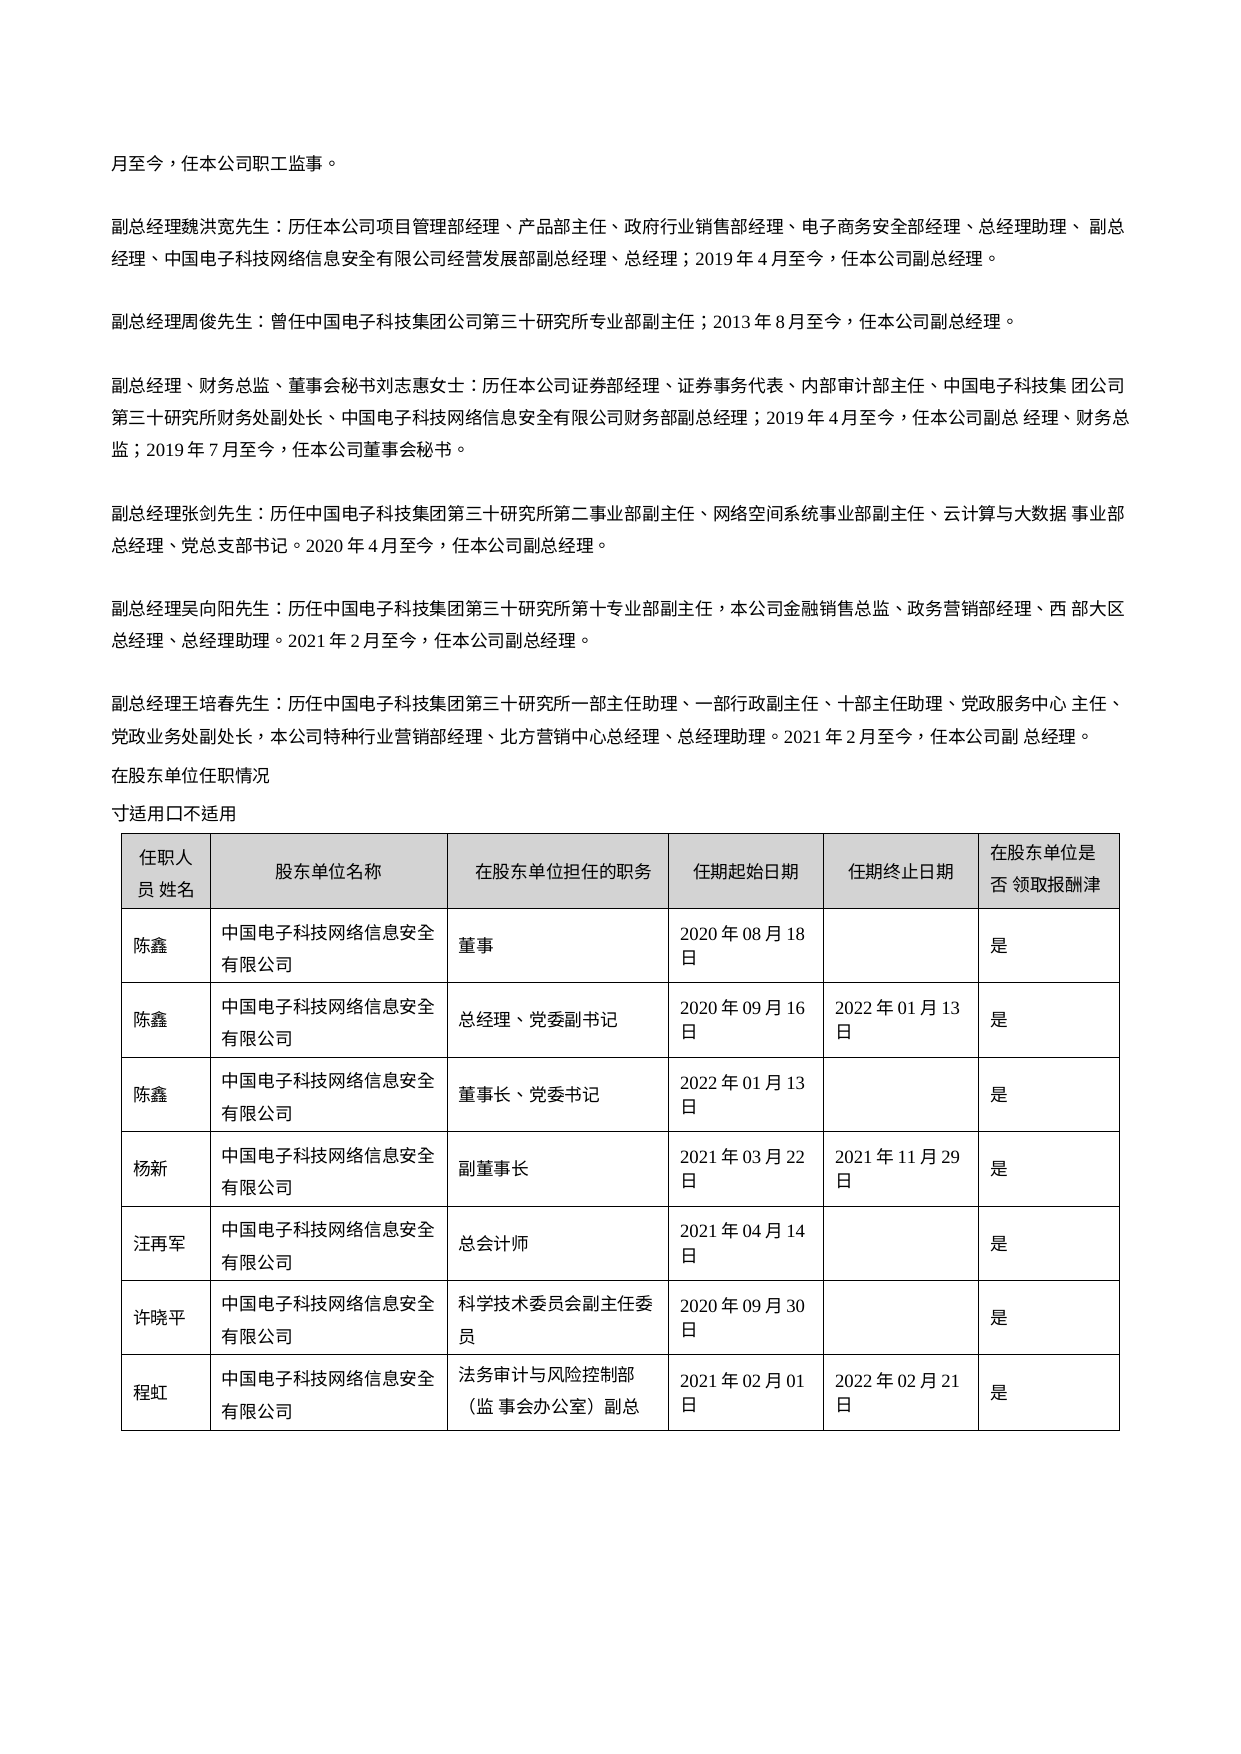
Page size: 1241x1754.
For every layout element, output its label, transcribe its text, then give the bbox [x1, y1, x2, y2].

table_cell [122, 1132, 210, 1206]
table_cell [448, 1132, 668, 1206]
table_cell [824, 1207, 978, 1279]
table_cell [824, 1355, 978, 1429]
text 副总经理张剑先生：历任中国电子科技集团第三十研究所第二事业部副主任、网络空间系统事业部副主任、云计算与大数据 事业部总经理、党总支部书记。2020年4月至今，任本公司副总经理。 [111, 494, 1130, 558]
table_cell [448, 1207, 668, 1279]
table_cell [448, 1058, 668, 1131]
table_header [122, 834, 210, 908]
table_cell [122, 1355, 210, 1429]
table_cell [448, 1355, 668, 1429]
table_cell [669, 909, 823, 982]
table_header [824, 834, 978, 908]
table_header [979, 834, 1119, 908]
text 副总经理魏洪宽先生：历任本公司项目管理部经理、产品部主任、政府行业销售部经理、电子商务安全部经理、总经理助理、 副总经理、中国电子科技网络信息安全有限公司经营发展部副总经理、总经理；2019年4月至今，任本公司副总经理。 [111, 208, 1130, 272]
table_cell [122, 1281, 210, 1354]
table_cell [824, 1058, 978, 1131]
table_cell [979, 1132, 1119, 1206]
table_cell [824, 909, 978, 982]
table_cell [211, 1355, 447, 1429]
text 副总经理周俊先生：曾任中国电子科技集团公司第三十研究所专业部副主任；2013年8月至今，任本公司副总经理。 [111, 303, 1130, 335]
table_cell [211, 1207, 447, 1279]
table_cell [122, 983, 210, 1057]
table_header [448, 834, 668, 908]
text 副总经理王培春先生：历任中国电子科技集团第三十研究所一部主任助理、一部行政副主任、十部主任助理、党政服务中心 主任、党政业务处副处长，本公司特种行业营销部经理、北方营销中心总经理、总经理助理。2021年2月至今，任本公司副 总经理。 [111, 685, 1130, 750]
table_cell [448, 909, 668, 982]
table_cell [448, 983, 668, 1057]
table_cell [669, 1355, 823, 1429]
text 副总经理吴向阳先生：历任中国电子科技集团第三十研究所第十专业部副主任，本公司金融销售总监、政务营销部经理、西 部大区总经理、总经理助理。2021年2月至今，任本公司副总经理。 [111, 590, 1130, 654]
text 副总经理、财务总监、董事会秘书刘志惠女士：历任本公司证券部经理、证券事务代表、内部审计部主任、中国电子科技集 团公司第三十研究所财务处副处长、中国电子科技网络信息安全有限公司财务部副总经理；2019年4月至今，任本公司副总 经理、财务总监；2019年7月至今，任本公司董事会秘书。 [111, 366, 1130, 463]
text 在股东单位任职情况 [111, 756, 1130, 788]
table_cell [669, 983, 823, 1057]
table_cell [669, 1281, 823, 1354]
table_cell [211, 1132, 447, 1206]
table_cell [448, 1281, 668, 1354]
text 寸适用口不适用 [111, 795, 1130, 827]
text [111, 144, 1130, 176]
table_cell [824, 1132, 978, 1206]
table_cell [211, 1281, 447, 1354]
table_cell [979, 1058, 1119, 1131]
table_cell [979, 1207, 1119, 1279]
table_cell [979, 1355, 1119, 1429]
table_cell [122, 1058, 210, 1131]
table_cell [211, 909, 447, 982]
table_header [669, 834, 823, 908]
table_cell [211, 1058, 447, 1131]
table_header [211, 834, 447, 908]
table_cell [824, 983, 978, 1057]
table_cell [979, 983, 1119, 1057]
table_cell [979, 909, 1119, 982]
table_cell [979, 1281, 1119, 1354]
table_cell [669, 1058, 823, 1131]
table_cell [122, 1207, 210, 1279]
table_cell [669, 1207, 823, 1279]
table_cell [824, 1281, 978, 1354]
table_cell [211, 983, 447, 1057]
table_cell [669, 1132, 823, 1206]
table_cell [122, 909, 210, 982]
